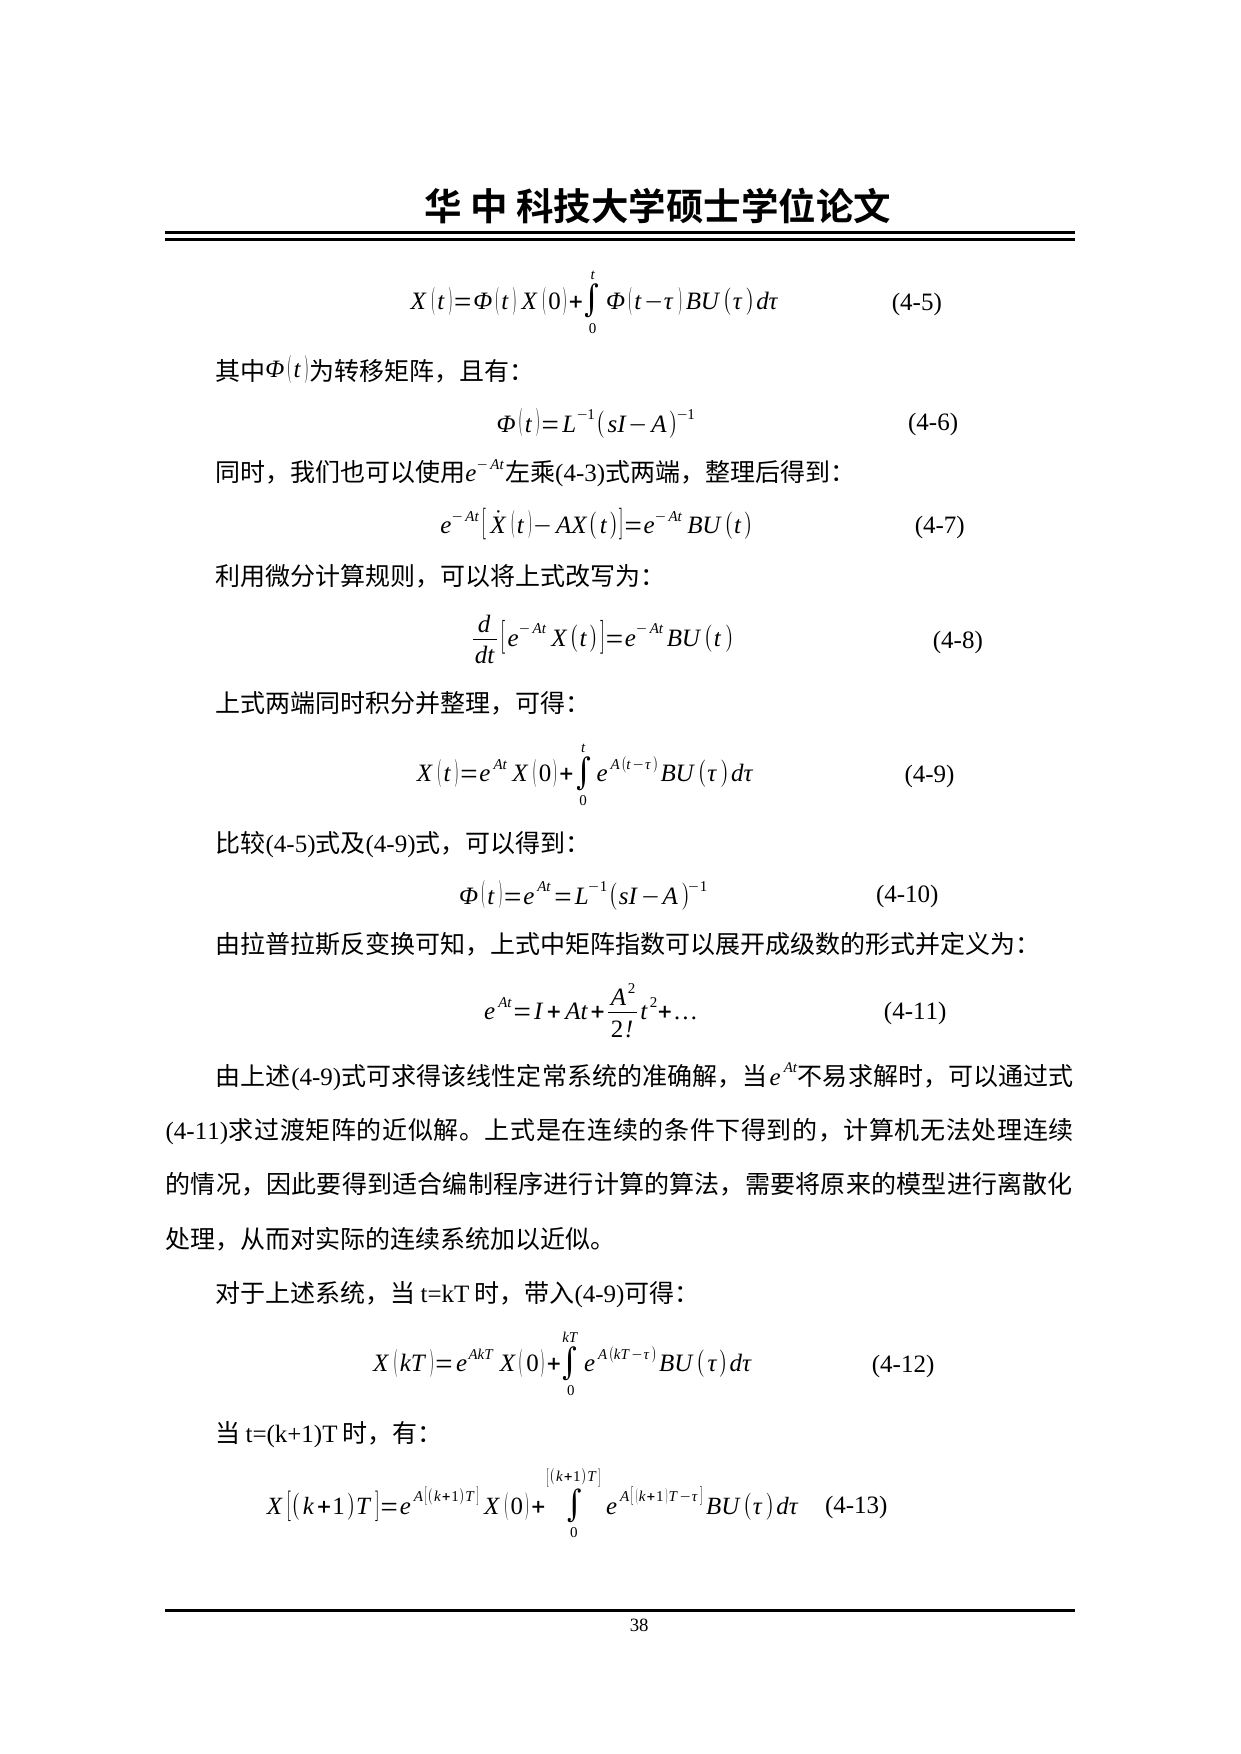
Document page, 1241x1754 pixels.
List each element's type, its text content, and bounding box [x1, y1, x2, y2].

text 对于上述系统，当t=kT时，带入(4-9)可得： [165, 1273, 1075, 1310]
text (4-8) [165, 610, 1075, 669]
text 其中为转移矩阵，且有： [165, 351, 1075, 387]
text (4-12) [165, 1328, 1075, 1399]
text (4-11) [165, 979, 1075, 1042]
text 比较(4-5)式及(4-9)式，可以得到： [165, 823, 1075, 859]
text 由拉普拉斯反变换可知，上式中矩阵指数可以展开成级数的形式并定义为： [165, 925, 1075, 961]
text (4-13) [165, 1467, 1075, 1541]
text 上式两端同时积分并整理，可得： [165, 684, 1075, 720]
text (4-6) [165, 405, 1075, 438]
text 同时，我们也可以使用左乘(4-3)式两端，整理后得到： [165, 453, 1075, 489]
text 利用微分计算规则，可以将上式改写为： [165, 556, 1075, 592]
text 当t=(k+1)T时，有： [165, 1413, 1075, 1449]
text (4-9) [165, 738, 1075, 809]
text (4-7) [165, 507, 1075, 542]
text (4-5) [165, 266, 1075, 337]
text 由上述(4-9)式可求得该线性定常系统的准确解，当不易求解时，可以通过式(4-11)求过渡矩阵的近似解。上式是在连续的条件下得到的，计算机无法处理连续的情况，因此要得到适合编制程序进行计算的算法，需要将原来的模型进行离散化处理，从而对实际的连续系统加以近似。 [165, 1056, 1075, 1255]
text (4-10) [165, 877, 1075, 910]
